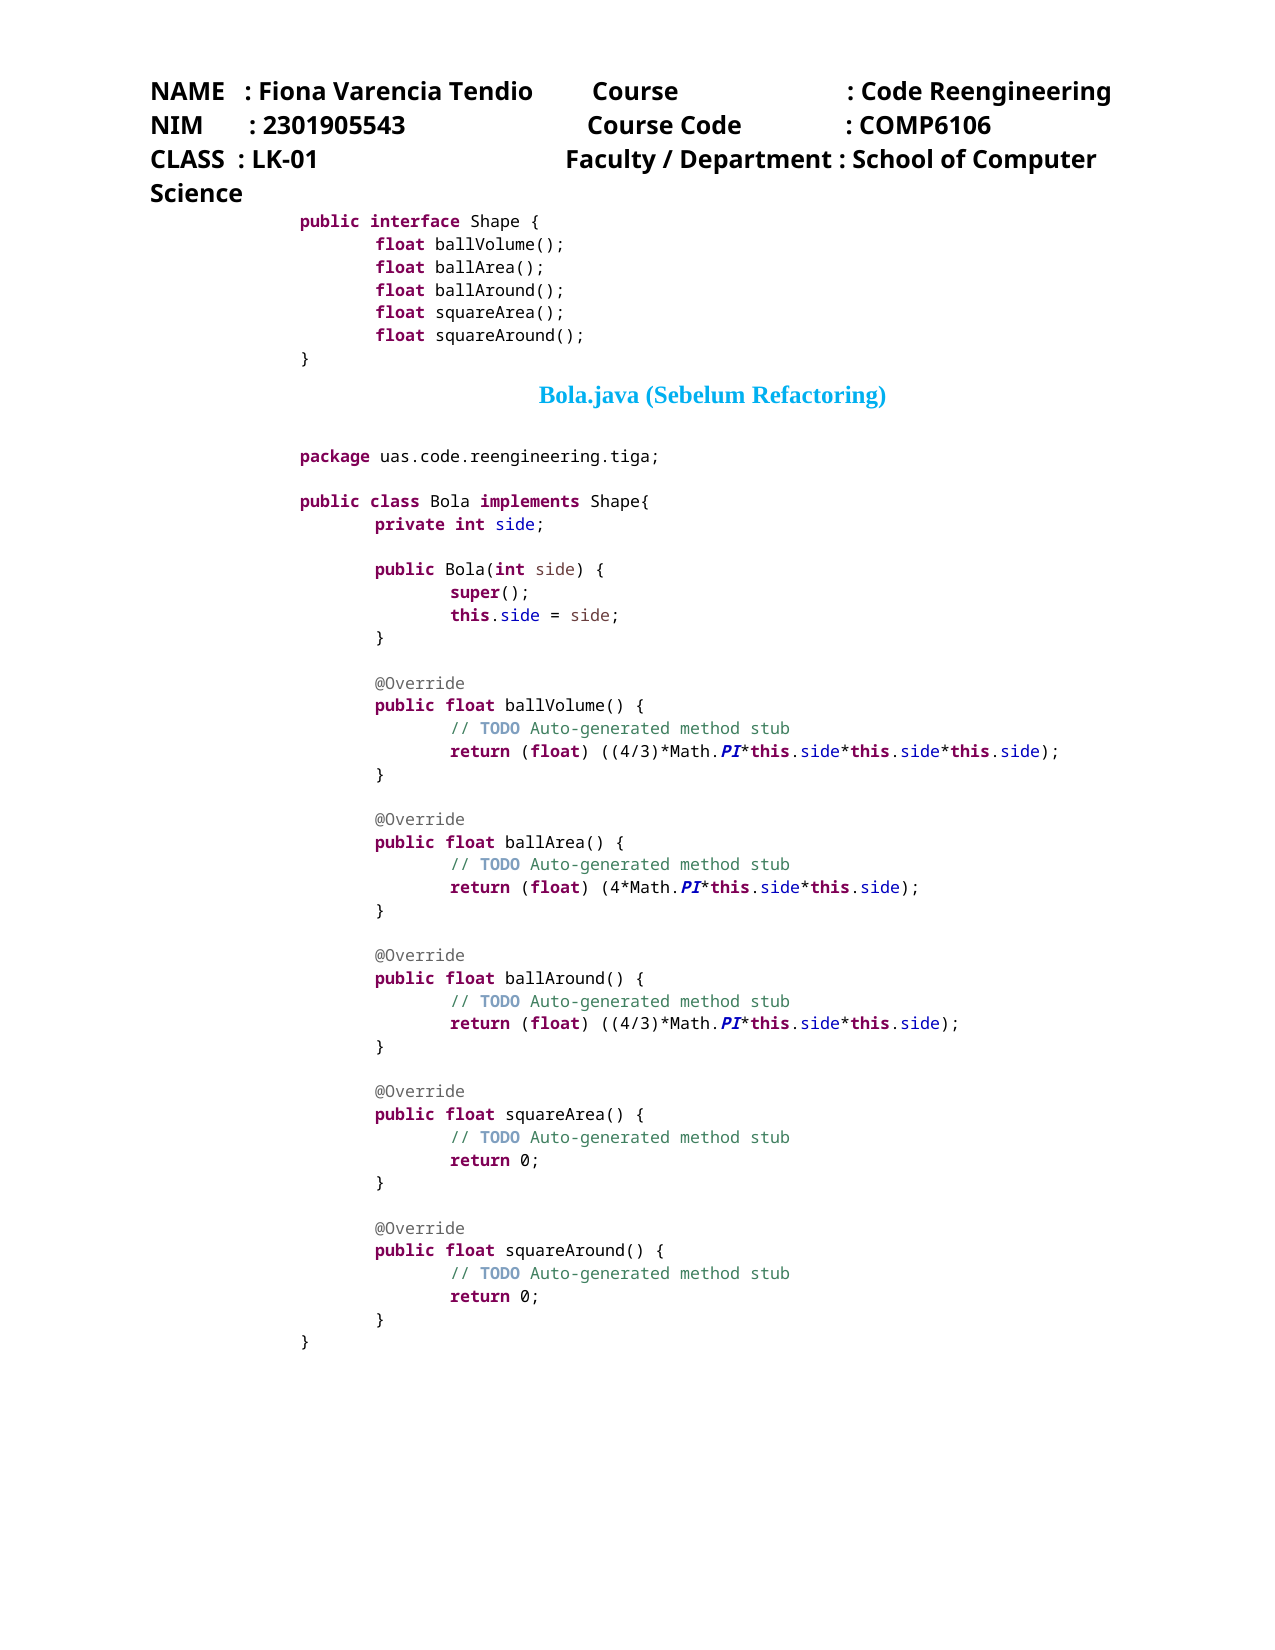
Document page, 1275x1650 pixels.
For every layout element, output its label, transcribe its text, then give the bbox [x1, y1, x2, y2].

text private int side; [300, 512, 1125, 535]
text float ballArea(); [300, 255, 1125, 278]
text public interface Shape { [300, 210, 1125, 233]
text return (float) (4*Math.PI*this.side*this.side); [300, 876, 1125, 898]
text public class Bola implements Shape{ [300, 490, 1125, 512]
text public float ballArea() { [300, 830, 1125, 853]
text float ballAround(); [300, 278, 1125, 301]
list Bola.java (Sebelum Refactoring) [300, 380, 1125, 409]
text public float ballVolume() { [300, 694, 1125, 717]
text return (float) ((4/3)*Math.PI*this.side*this.side*this.side); [300, 739, 1125, 762]
text return 0; [300, 1148, 1125, 1171]
text @Override [300, 808, 1125, 830]
text package uas.code.reengineering.tiga; [300, 444, 1125, 467]
text public float ballAround() { [300, 967, 1125, 989]
text super(); [300, 581, 1125, 603]
text } [300, 1035, 1125, 1057]
text } [300, 898, 1125, 921]
list } [300, 346, 1125, 369]
text @Override [300, 671, 1125, 694]
text } [300, 1171, 1125, 1194]
text } [300, 1307, 1125, 1330]
text // TODO Auto-generated method stub [300, 1262, 1125, 1284]
text @Override [300, 944, 1125, 967]
text public Bola(int side) { [300, 558, 1125, 581]
text // TODO Auto-generated method stub [300, 1126, 1125, 1148]
text this.side = side; [300, 603, 1125, 626]
text } [300, 626, 1125, 649]
text // TODO Auto-generated method stub [300, 989, 1125, 1012]
text public float squareAround() { [300, 1239, 1125, 1262]
text float ballVolume(); [300, 233, 1125, 255]
list } [300, 1330, 1125, 1353]
text public float squareArea() { [300, 1103, 1125, 1126]
text // TODO Auto-generated method stub [300, 853, 1125, 876]
text float squareAround(); [300, 323, 1125, 346]
text float squareArea(); [300, 301, 1125, 323]
text return (float) ((4/3)*Math.PI*this.side*this.side); [300, 1012, 1125, 1035]
text // TODO Auto-generated method stub [300, 717, 1125, 739]
text @Override [300, 1216, 1125, 1239]
text return 0; [300, 1284, 1125, 1307]
text @Override [300, 1080, 1125, 1103]
text } [300, 762, 1125, 785]
